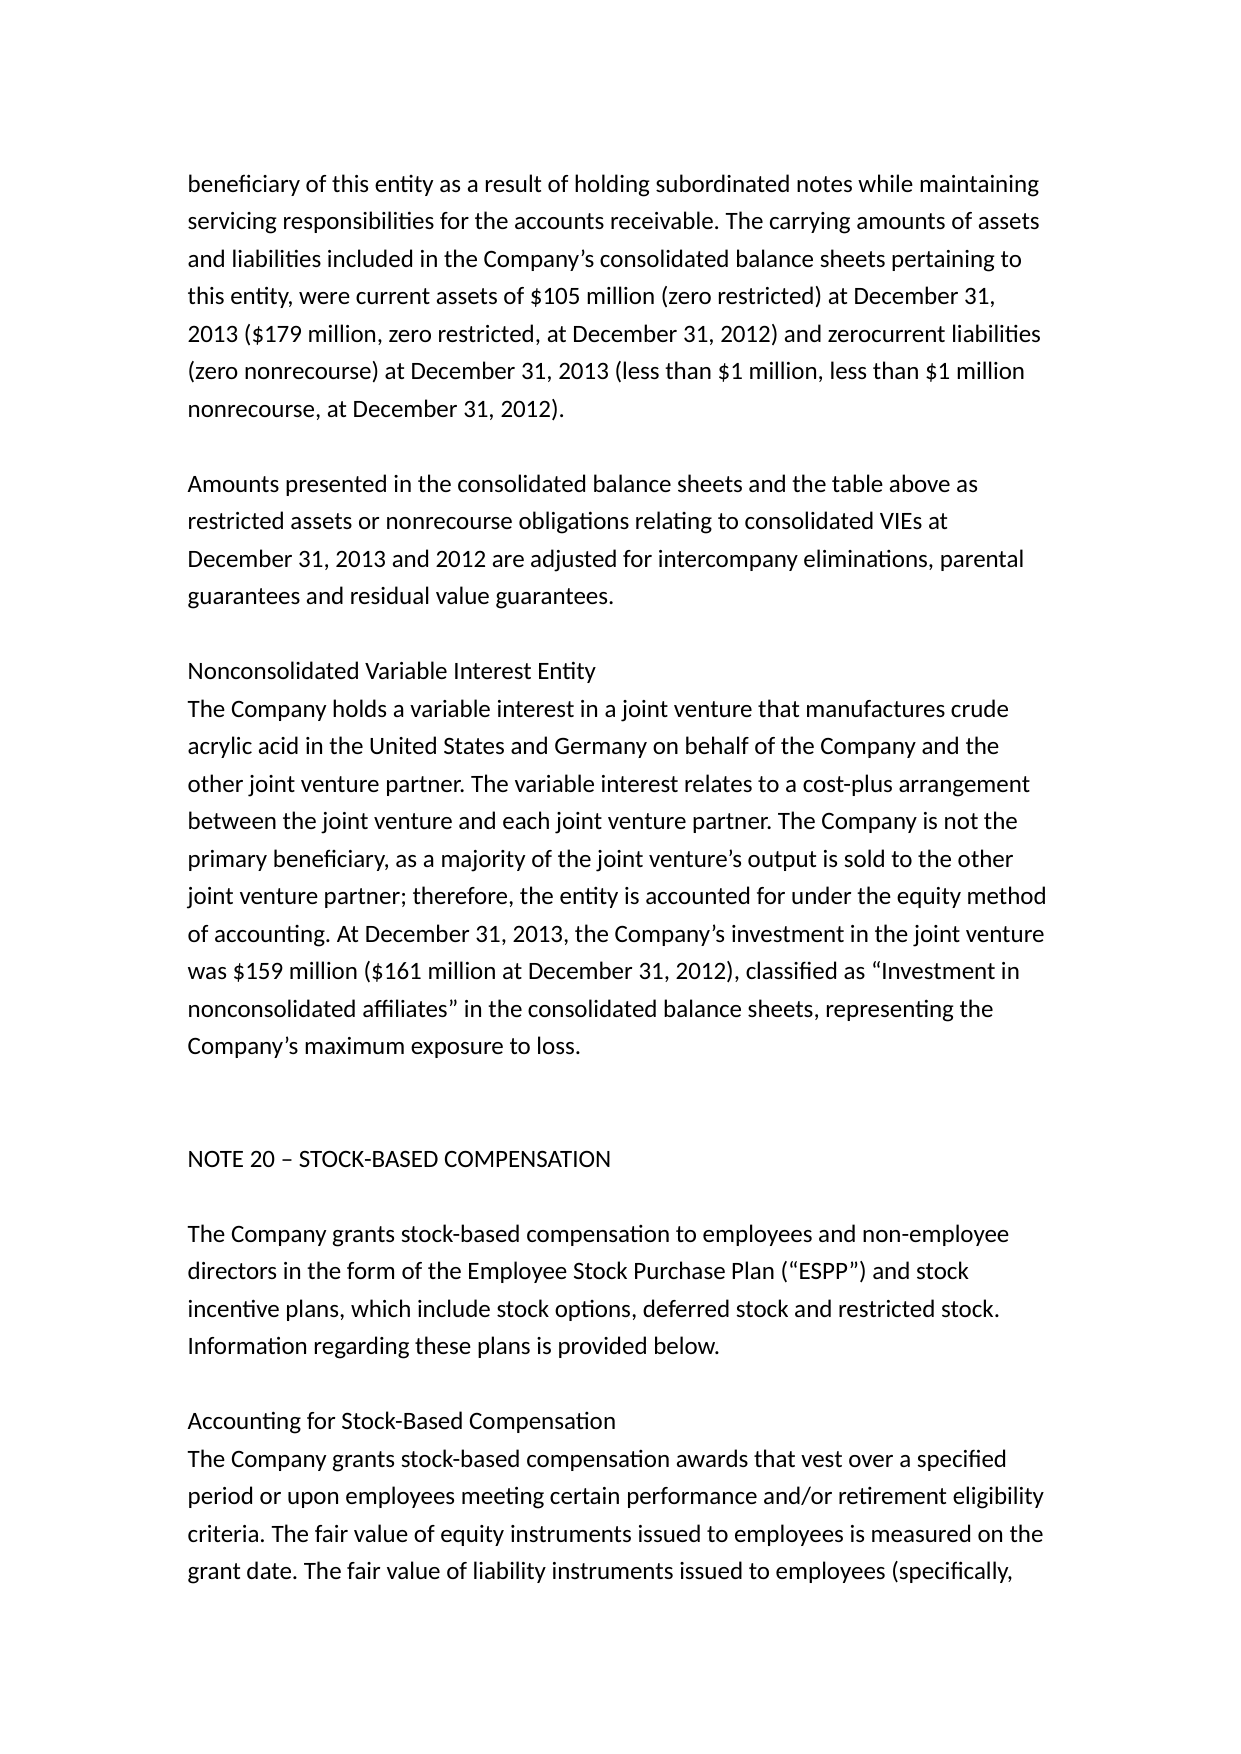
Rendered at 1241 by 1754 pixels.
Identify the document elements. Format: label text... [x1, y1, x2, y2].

text Amounts presented in the consolidated balance sheets and the table above as restricted assets or nonrecourse obligations relating to consolidated VIEs at December 31, 2013 and 2012 are adjusted for intercompany eliminations, parental guarantees and residual value guarantees. [187, 464, 1053, 614]
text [187, 1439, 1053, 1589]
text Accounting for Stock-Based Compensation [187, 1402, 1053, 1439]
text NOTE 20 – STOCK-BASED COMPENSATION [187, 1139, 1053, 1177]
text The Company holds a variable interest in a joint venture that manufactures crude acrylic acid in the United States and Germany on behalf of the Company and the other joint venture partner. The variable interest relates to a cost-plus arrangement between the joint venture and each joint venture partner. The Company is not the primary beneficiary, as a majority of the joint venture’s output is sold to the other joint venture partner; therefore, the entity is accounted for under the equity method of accounting. At December 31, 2013, the Company’s investment in the joint venture was $159 million ($161 million at December 31, 2012), classified as “Investment in nonconsolidated affiliates” in the consolidated balance sheets, representing the Company’s maximum exposure to loss. [187, 689, 1053, 1064]
text The Company grants stock-based compensation to employees and non-employee directors in the form of the Employee Stock Purchase Plan (“ESPP”) and stock incentive plans, which include stock options, deferred stock and restricted stock. Information regarding these plans is provided below. [187, 1214, 1053, 1364]
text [187, 164, 1053, 427]
text Nonconsolidated Variable Interest Entity [187, 652, 1053, 689]
